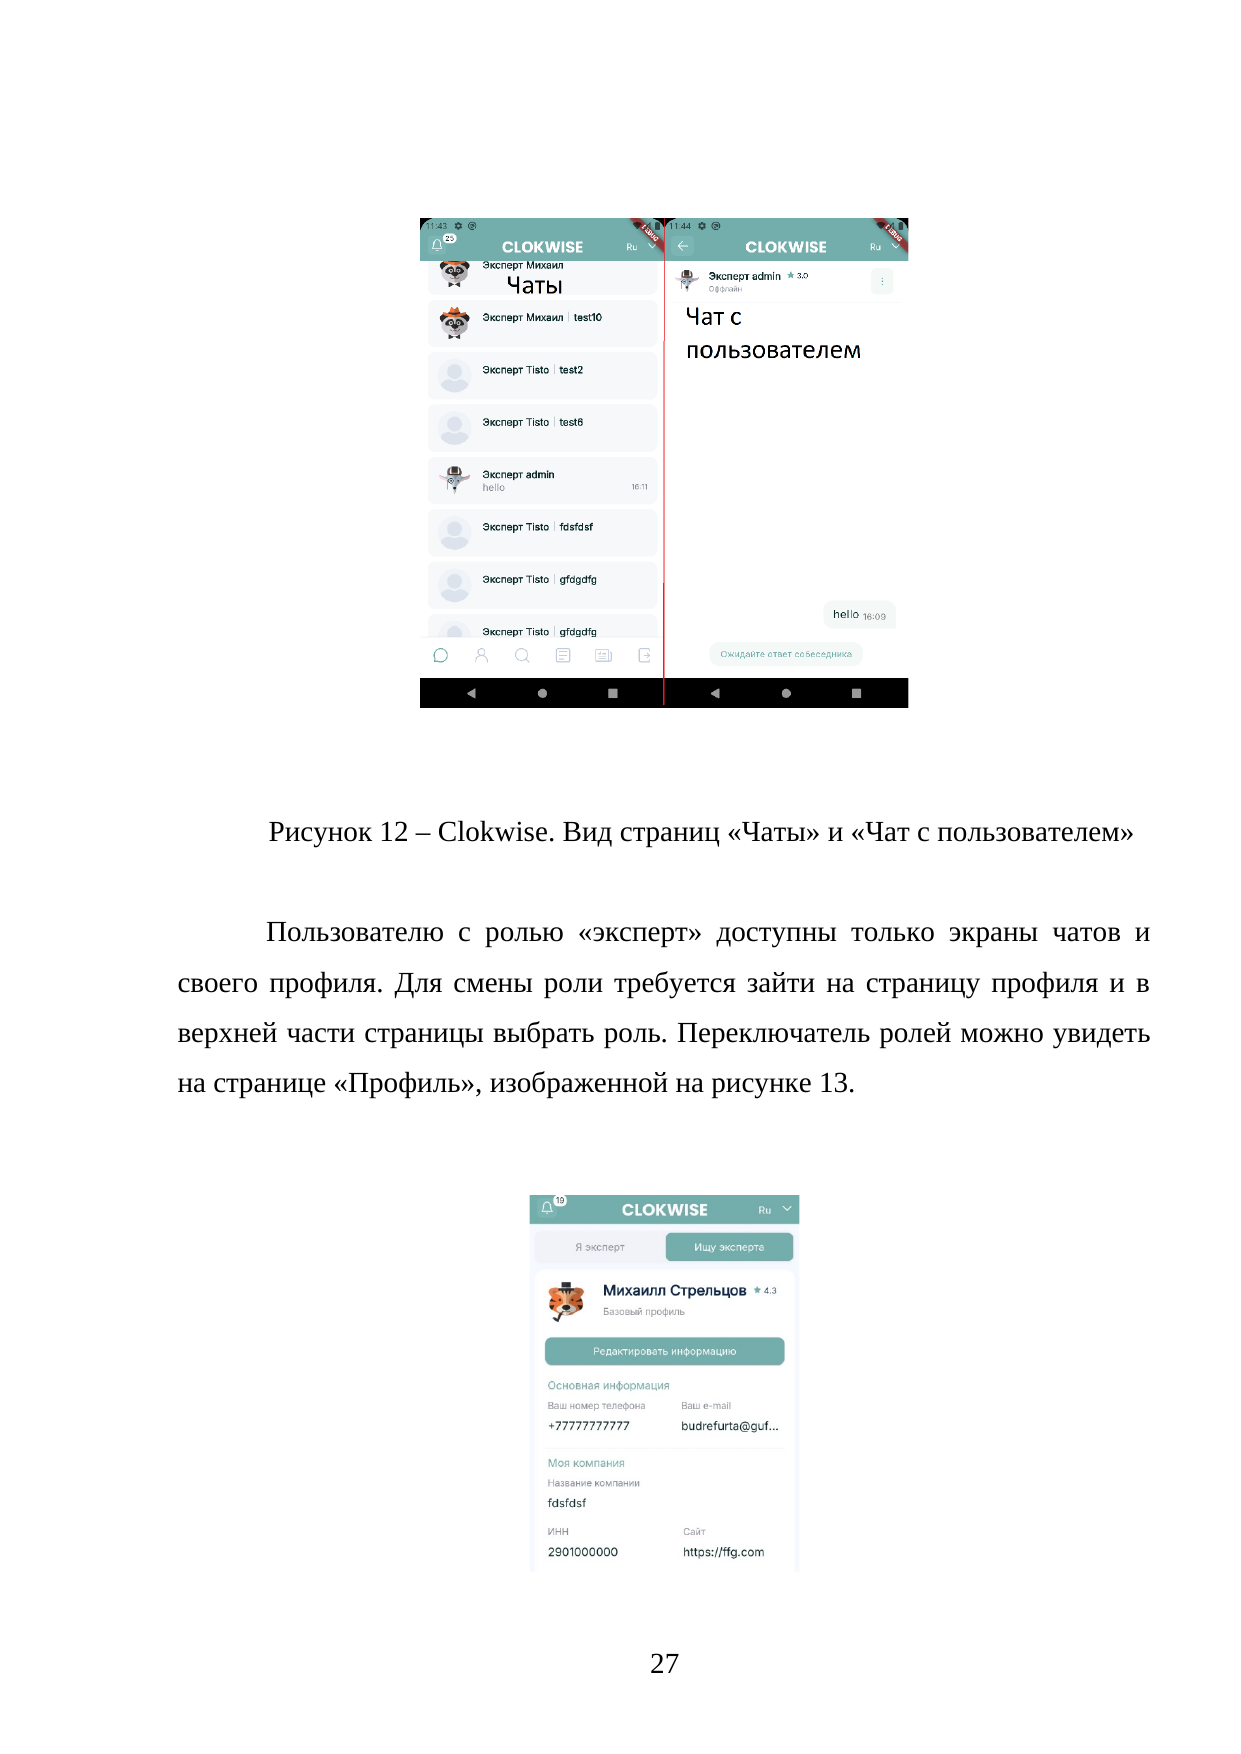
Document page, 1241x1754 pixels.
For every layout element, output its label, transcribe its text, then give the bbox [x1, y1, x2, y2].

text Пользователю с ролью «эксперт» доступны только экраны чатов и своего профиля. Для смены роли требуется зайти на страницу профиля и в верхней части страницы выбрать роль. Переключатель ролей можно увидеть на странице «Профиль», изображенной на рисунке 13. [177, 914, 1152, 1099]
picture [529, 1195, 800, 1572]
picture [420, 218, 909, 708]
text Рисунок 12 – Clokwise. Вид страниц «Чаты» и «Чат с пользователем» [177, 814, 1152, 847]
